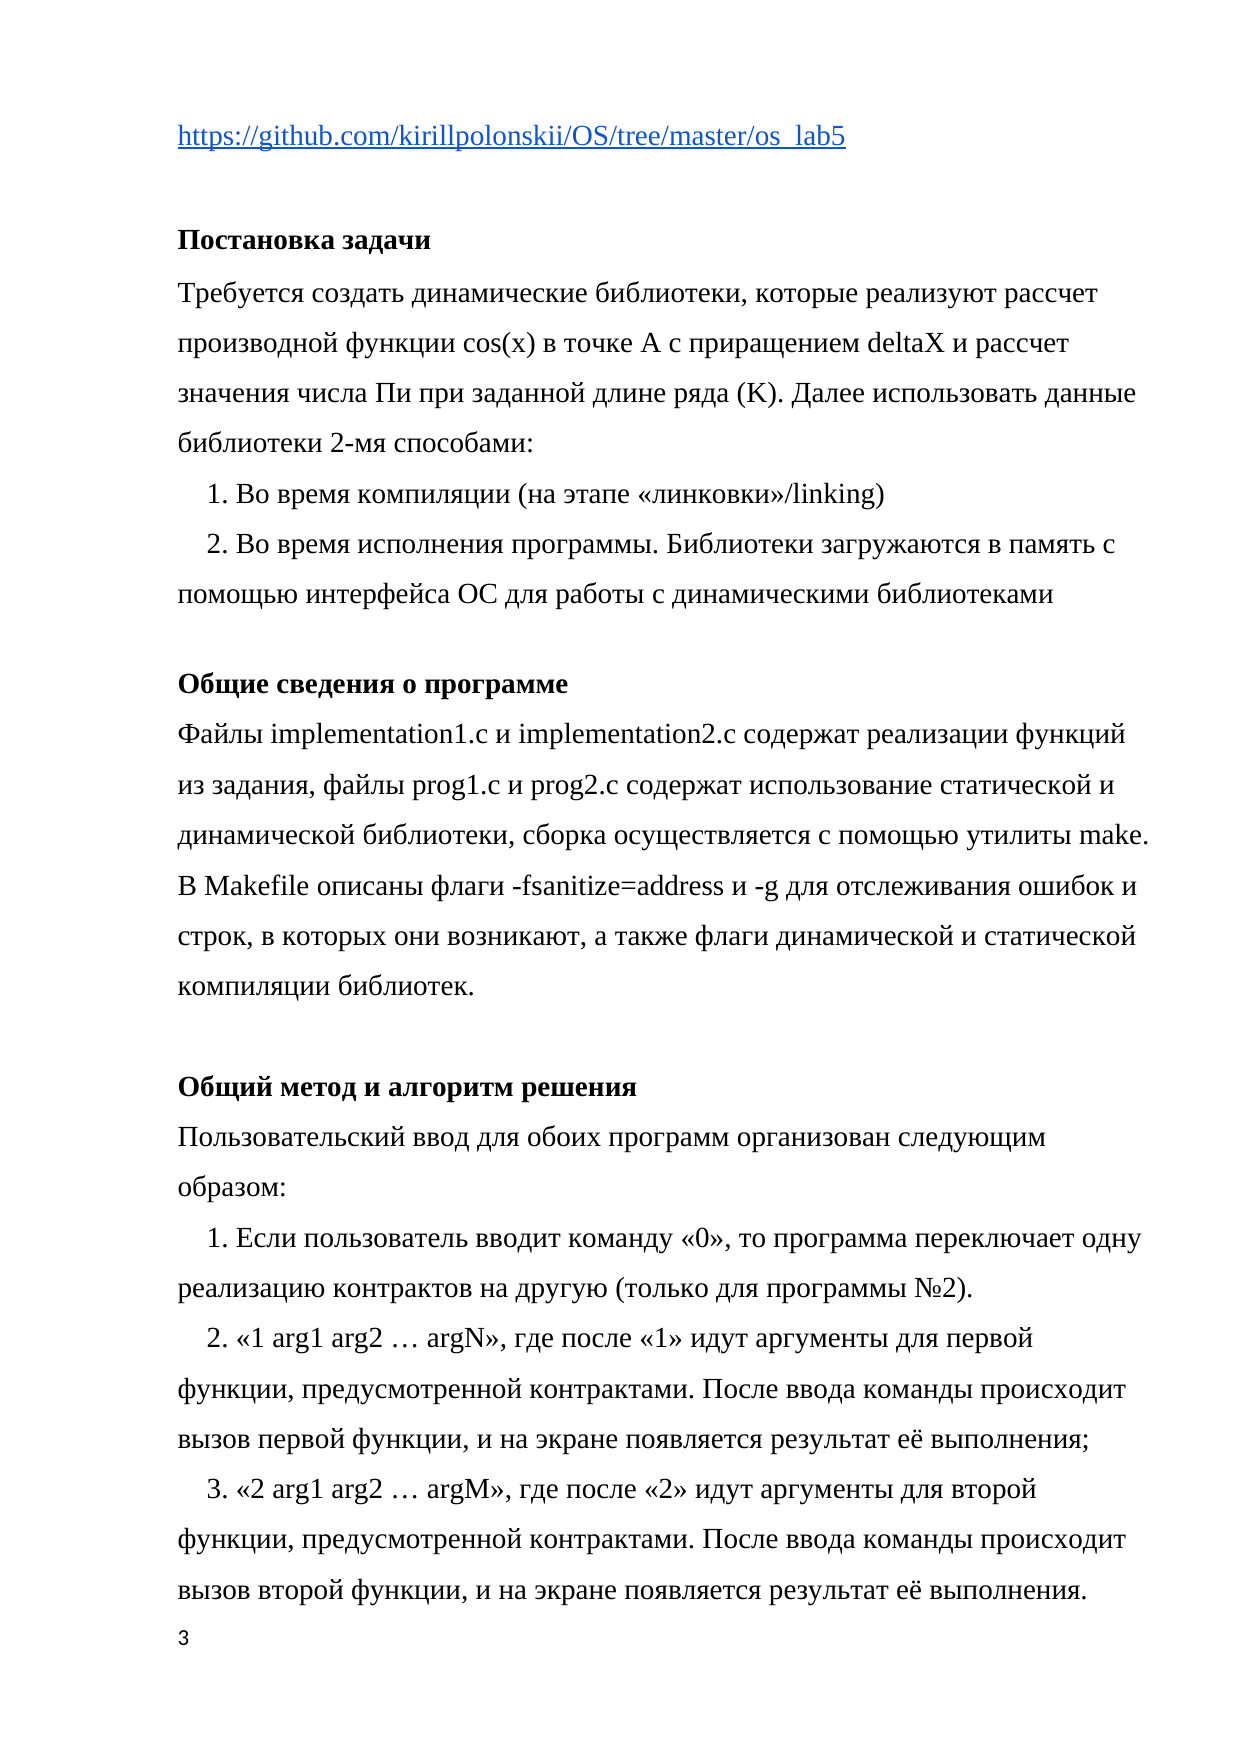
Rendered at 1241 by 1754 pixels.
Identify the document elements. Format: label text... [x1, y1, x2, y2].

text https://github.com/kirillpolonskii/OS/tree/master/os_lab5 [177, 118, 1152, 152]
text 3. «2 arg1 arg2 … argM», где после «2» идут аргументы для второй функции, предусмотренной контрактами. После ввода команды происходит вызов второй функции, и на экране появляется результат её выполнения. [177, 1471, 1152, 1606]
text 2. Во время исполнения программы. Библиотеки загружаются в память с помощью интерфейса ОС для работы с динамическими библиотеками [177, 526, 1152, 610]
text Общий метод и алгоритм решения [177, 1069, 1152, 1102]
text Файлы implementation1.c и implementation2.c содержат реализации функций из задания, файлы prog1.c и prog2.c содержат использование статической и динамической библиотеки, сборка осуществляется с помощью утилиты make. [177, 717, 1152, 851]
text 1. Если пользователь вводит команду «0», то программа переключает одну реализацию контрактов на другую (только для программы №2). [177, 1220, 1152, 1304]
text 1. Во время компиляции (на этапе «линковки»/linking) [177, 476, 1152, 509]
text Требуется создать динамические библиотеки, которые реализуют рассчет производной функции cos(x) в точке A с приращением deltaX и рассчет значения числа Пи при заданной длине ряда (K). Далее использовать данные библиотеки 2-мя способами: [177, 275, 1152, 459]
text 2. «1 arg1 arg2 … argN», где после «1» идут аргументы для первой функции, предусмотренной контрактами. После ввода команды происходит вызов первой функции, и на экране появляется результат её выполнения; [177, 1320, 1152, 1454]
text Общие сведения о программе [177, 666, 1152, 700]
text Пользовательский ввод для обоих программ организован следующим образом: [177, 1119, 1152, 1203]
text Постановка задачи [177, 222, 1152, 256]
text В Makefile описаны флаги -fsanitize=address и -g для отслеживания ошибок и строк, в которых они возникают, а также флаги динамической и статической компиляции библиотек. [177, 868, 1152, 1002]
